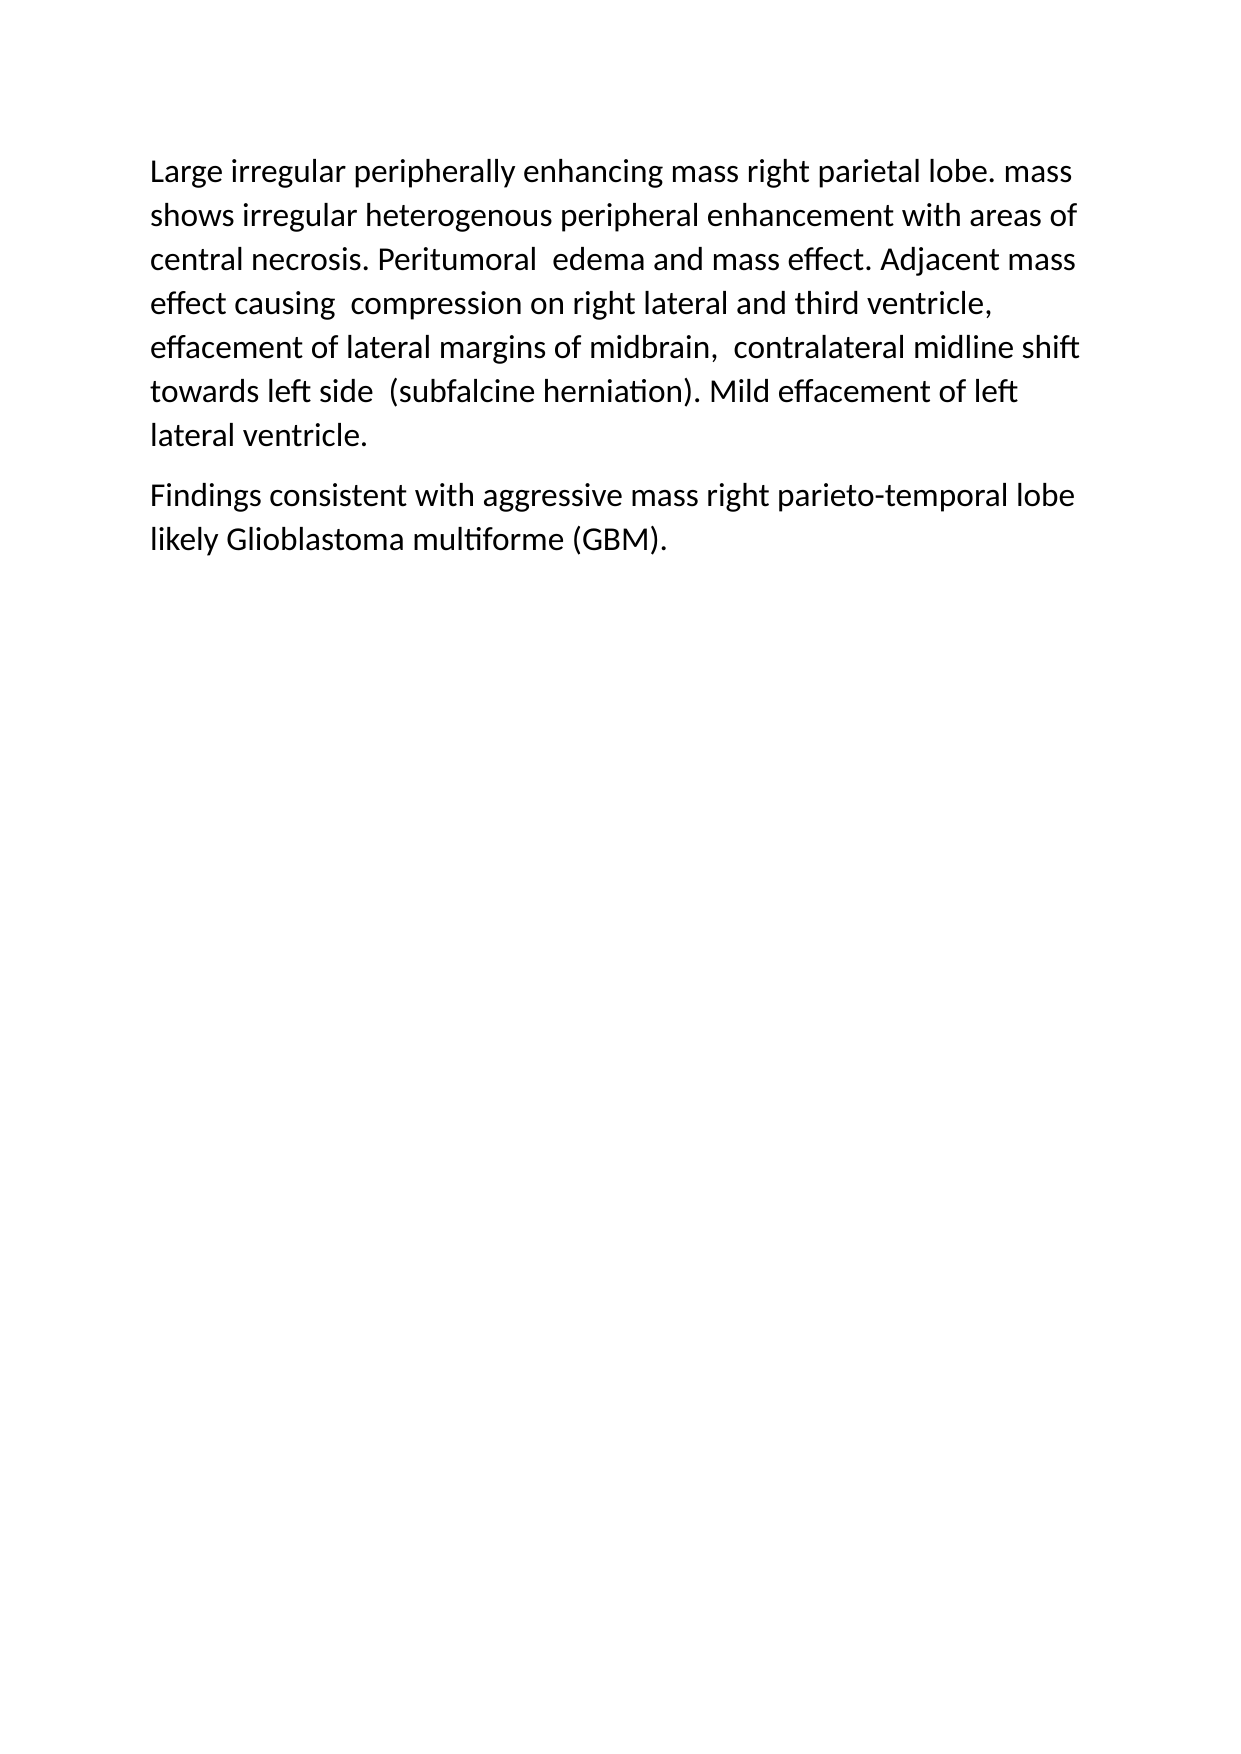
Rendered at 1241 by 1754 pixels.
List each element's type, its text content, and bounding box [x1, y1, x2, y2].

text Large irregular peripherally enhancing mass right parietal lobe. mass shows irregular heterogenous peripheral enhancement with areas of central necrosis. Peritumoral edema and mass effect. Adjacent mass effect causing compression on right lateral and third ventricle, effacement of lateral margins of midbrain, contralateral midline shift towards left side (subfalcine herniation). Mild effacement of left lateral ventricle. [150, 150, 1090, 454]
text Findings consistent with aggressive mass right parieto-temporal lobe likely Glioblastoma multiforme (GBM). [150, 474, 1090, 559]
